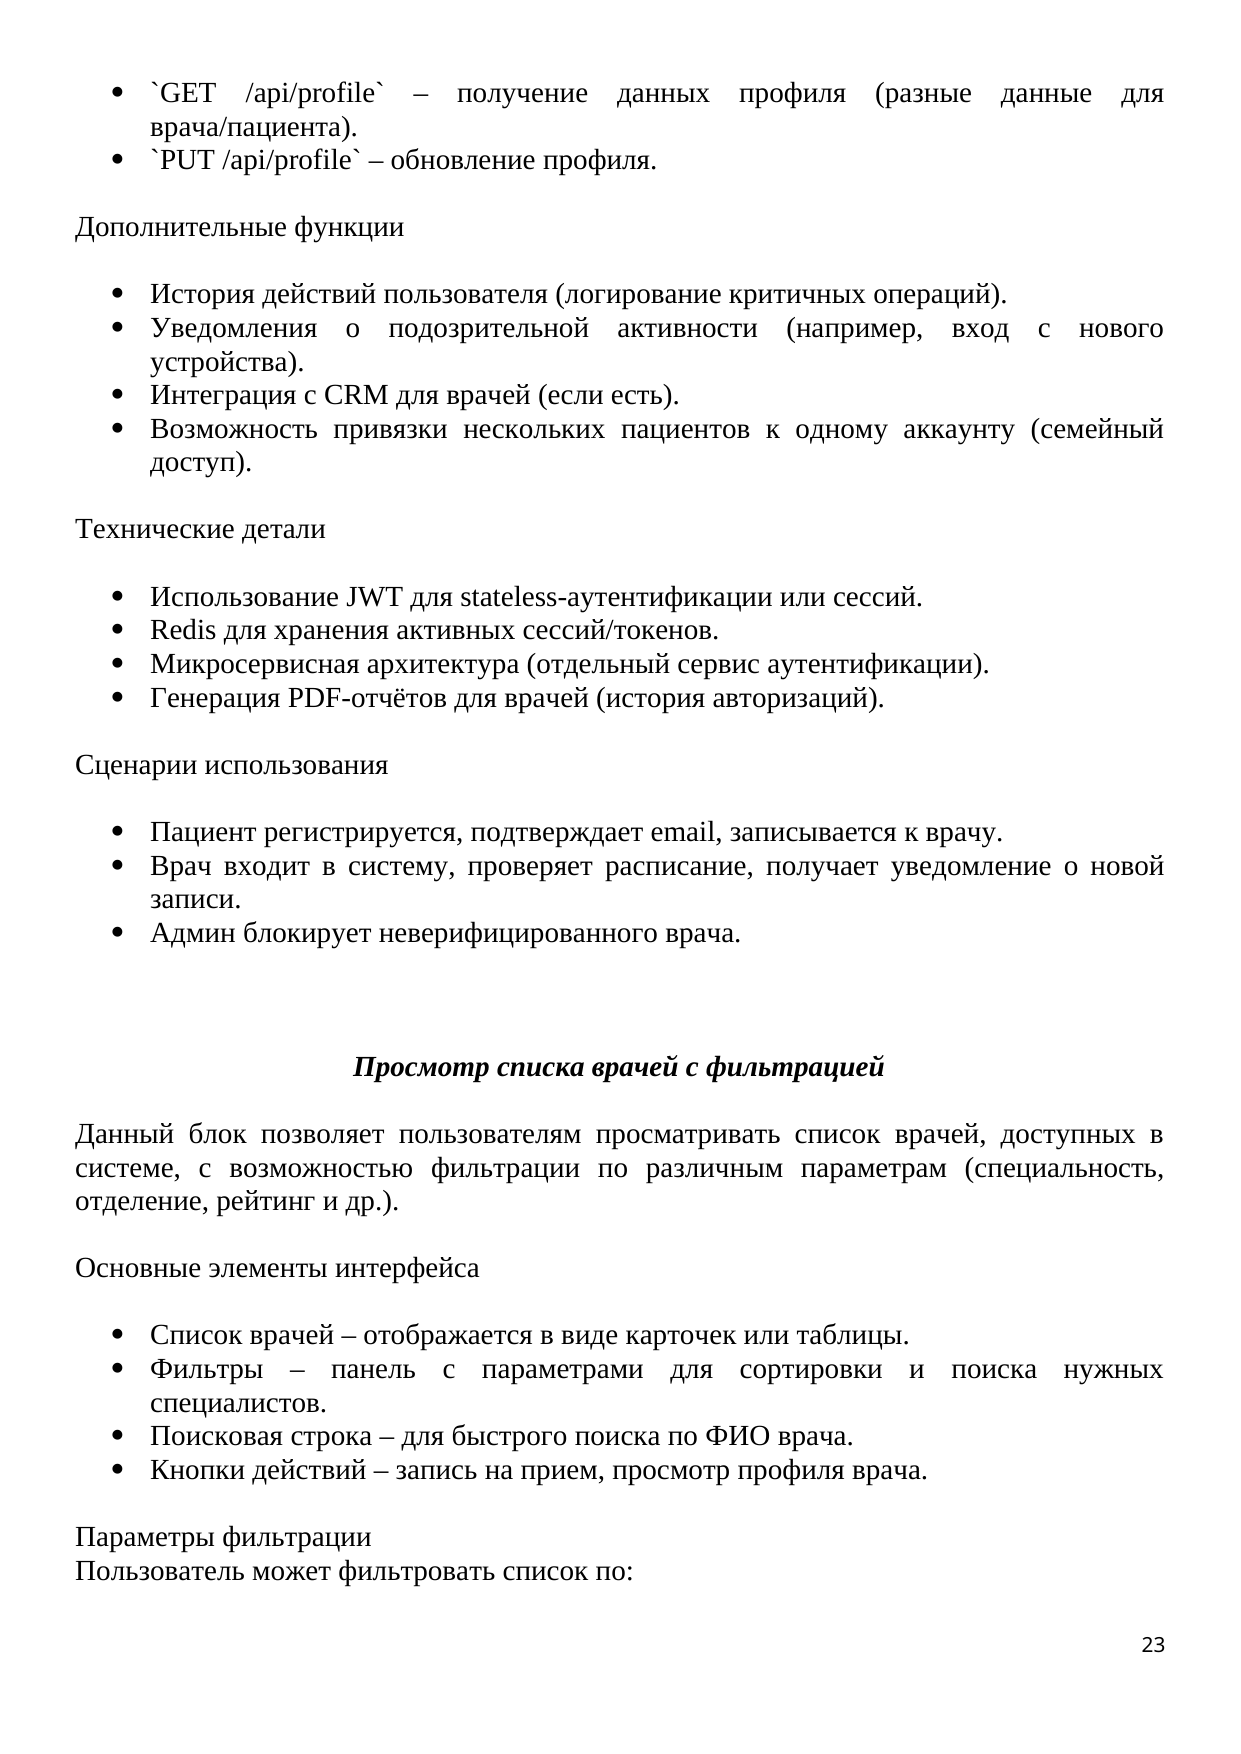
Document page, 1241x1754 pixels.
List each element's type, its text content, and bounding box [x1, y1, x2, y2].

list `PUT /api/profile` – обновление профиля. [112, 142, 1165, 176]
list Генерация PDF-отчётов для врачей (история авторизаций). [112, 680, 1165, 713]
list Пациент регистрируется, подтверждает email, записывается к врачу. [112, 814, 1165, 848]
text Данный блок позволяет пользователям просматривать список врачей, доступных в системе, с возможностью фильтрации по различным параметрам (специальность, отделение, рейтинг и др.). [75, 1116, 1165, 1217]
list Врач входит в систему, проверяет расписание, получает уведомление о новой записи. [112, 848, 1165, 915]
text Параметры фильтрации [75, 1519, 1165, 1553]
list Админ блокирует неверифицированного врача. [112, 915, 1165, 948]
text Сценарии использования [75, 747, 1165, 780]
list Интеграция с CRM для врачей (если есть). [112, 377, 1165, 411]
list Redis для хранения активных сессий/токенов. [112, 612, 1165, 646]
list Фильтры – панель с параметрами для сортировки и поиска нужных специалистов. [112, 1351, 1165, 1418]
list Использование JWT для stateless-аутентификации или сессий. [112, 579, 1165, 612]
list Список врачей – отображается в виде карточек или таблицы. [112, 1317, 1165, 1351]
list `GET /api/profile` – получение данных профиля (разные данные для врача/пациента). [112, 75, 1165, 142]
list История действий пользователя (логирование критичных операций). [112, 276, 1165, 310]
text Технические детали [75, 512, 1165, 545]
list Поисковая строка – для быстрого поиска по ФИО врача. [112, 1418, 1165, 1452]
list Микросервисная архитектура (отдельный сервис аутентификации). [112, 646, 1165, 680]
text Пользователь может фильтровать список по: [75, 1553, 1165, 1586]
list Возможность привязки нескольких пациентов к одному аккаунту (семейный доступ). [112, 411, 1165, 478]
text Дополнительные функции [75, 209, 1165, 243]
text Просмотр списка врачей с фильтрацией [75, 1049, 1165, 1083]
list Уведомления о подозрительной активности (например, вход с нового устройства). [112, 310, 1165, 377]
list Кнопки действий – запись на прием, просмотр профиля врача. [112, 1452, 1165, 1486]
text Основные элементы интерфейса [75, 1250, 1165, 1284]
